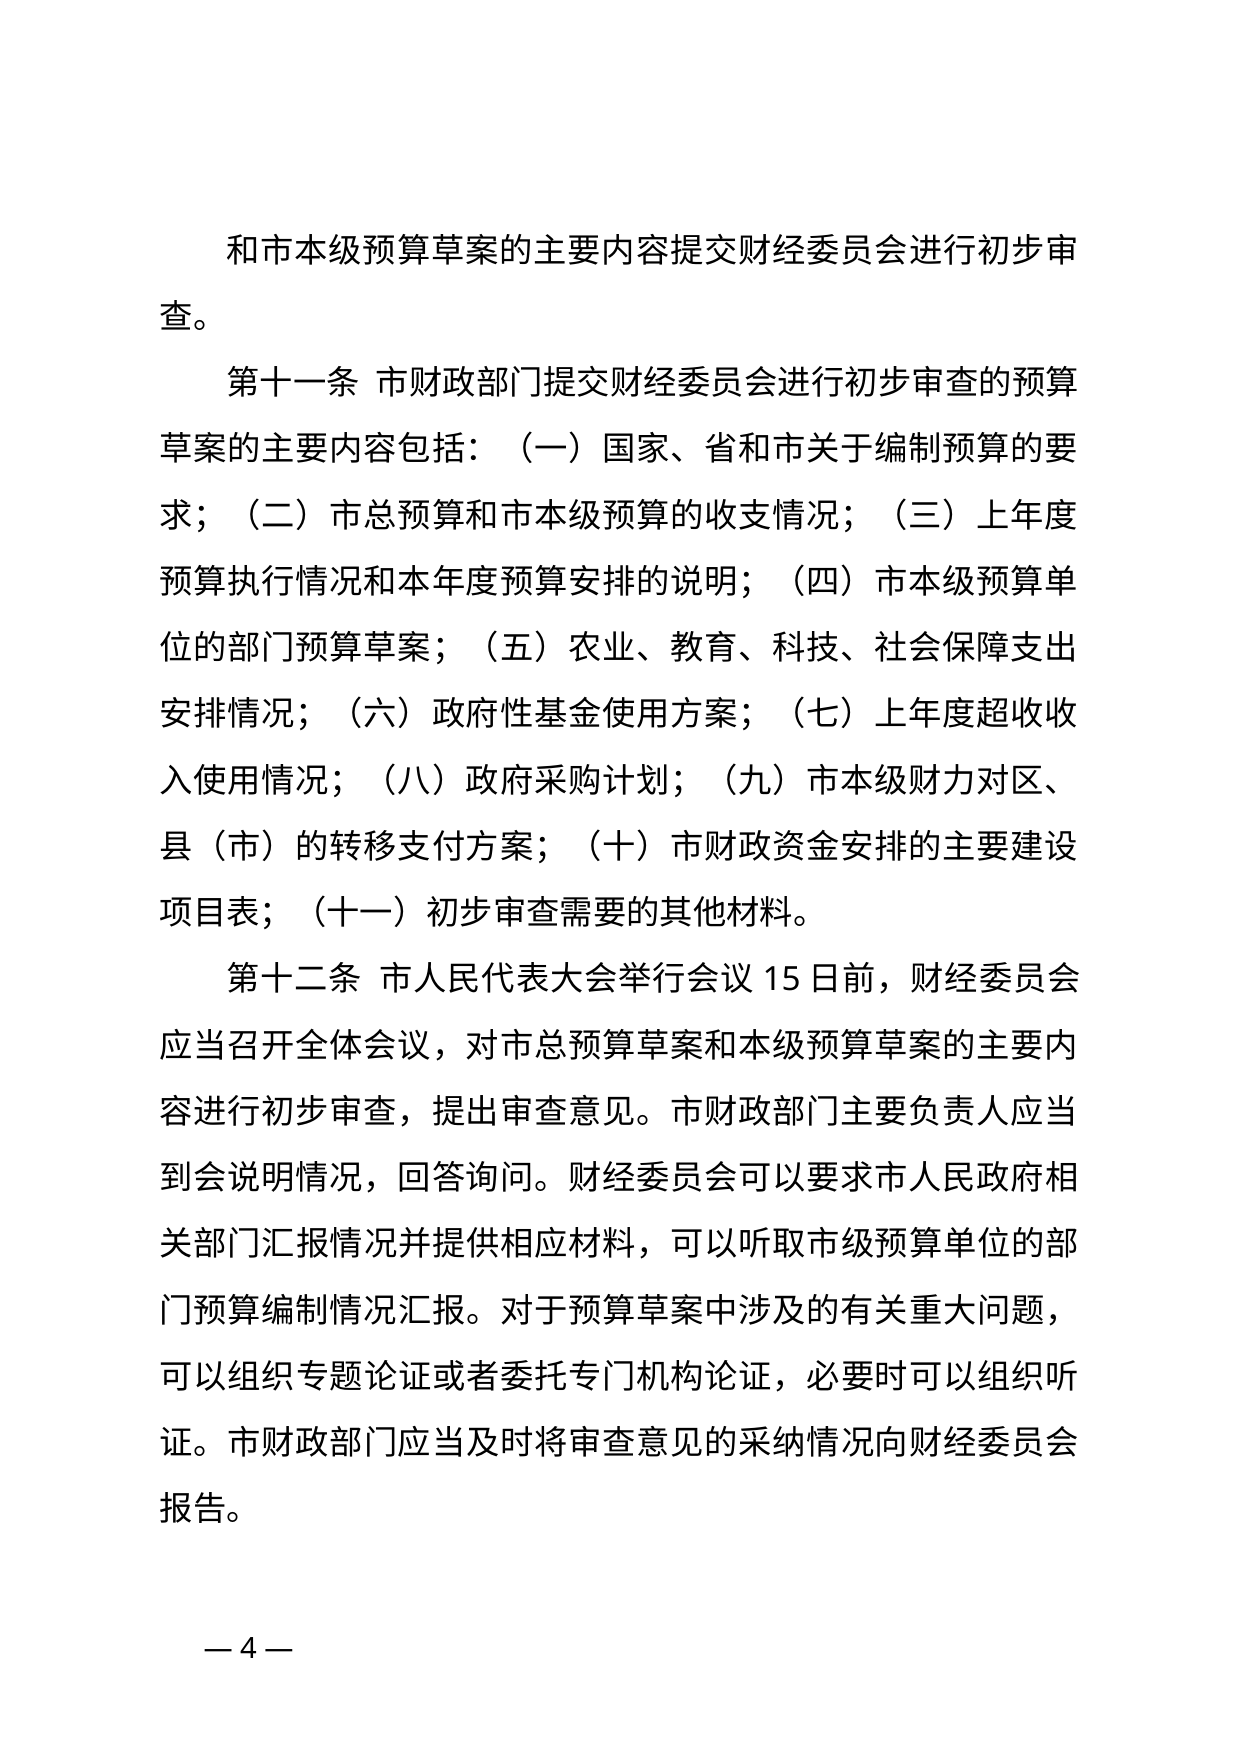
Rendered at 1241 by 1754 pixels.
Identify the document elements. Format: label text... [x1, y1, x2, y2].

text 第十二条 市人民代表大会举行会议15日前，财经委员会应当召开全体会议，对市总预算草案和本级预算草案的主要内容进行初步审查，提出审查意见。市财政部门主要负责人应当到会说明情况，回答询问。财经委员会可以要求市人民政府相关部门汇报情况并提供相应材料，可以听取市级预算单位的部门预算编制情况汇报。对于预算草案中涉及的有关重大问题，可以组织专题论证或者委托专门机构论证，必要时可以组织听证。市财政部门应当及时将审查意见的采纳情况向财经委员会报告。 [159, 943, 1081, 1539]
text 第十一条 市财政部门提交财经委员会进行初步审查的预算草案的主要内容包括：（一）国家、省和市关于编制预算的要求；（二）市总预算和市本级预算的收支情况；（三）上年度预算执行情况和本年度预算安排的说明；（四）市本级预算单位的部门预算草案；（五）农业、教育、科技、社会保障支出安排情况；（六）政府性基金使用方案；（七）上年度超收收入使用情况；（八）政府采购计划；（九）市本级财力对区、县（市）的转移支付方案；（十）市财政资金安排的主要建设项目表；（十一）初步审查需要的其他材料。 [159, 347, 1081, 943]
text 和市本级预算草案的主要内容提交财经委员会进行初步审查。 [159, 214, 1081, 347]
